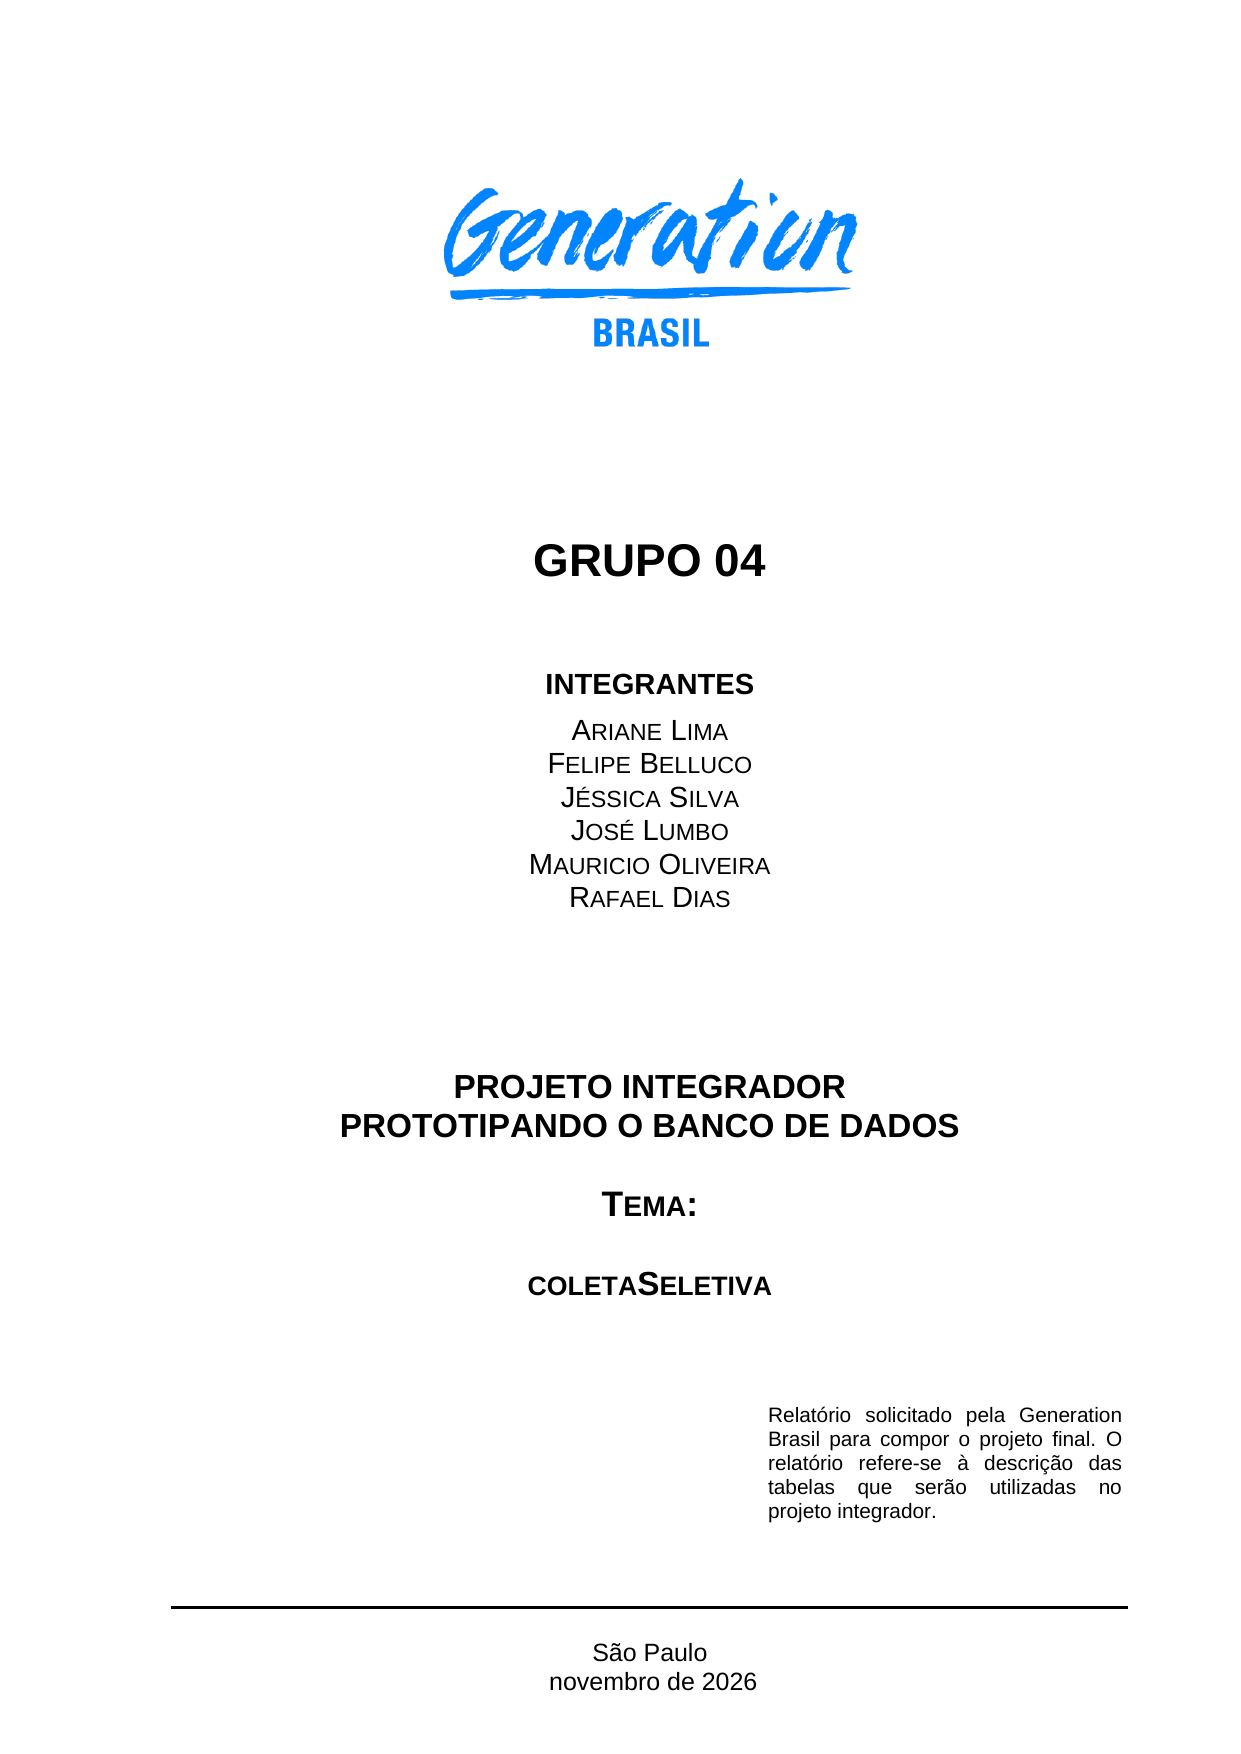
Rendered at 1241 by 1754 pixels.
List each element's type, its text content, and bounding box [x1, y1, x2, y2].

picture [442, 177, 858, 347]
text Rafael Dias [177, 881, 1122, 914]
text Tema: [177, 1183, 1122, 1223]
text PROTOTIPANDO O BANCO DE DADOS [177, 1106, 1122, 1144]
text Mauricio Oliveira [177, 847, 1122, 881]
text José Lumbo [177, 813, 1122, 847]
text PROJETO INTEGRADOR [177, 1067, 1122, 1106]
text coletaSeletiva [177, 1264, 1122, 1303]
text Relatório solicitado pela Generation Brasil para compor o projeto final. O relatório refere-se à descrição das tabelas que serão utilizadas no projeto integrador. [768, 1403, 1122, 1523]
text Ariane Lima [177, 713, 1122, 746]
text GRUPO 04 [177, 533, 1122, 586]
text Felipe Belluco [177, 746, 1122, 780]
text INTEGRANTES [177, 667, 1122, 701]
text Jéssica Silva [177, 780, 1122, 813]
